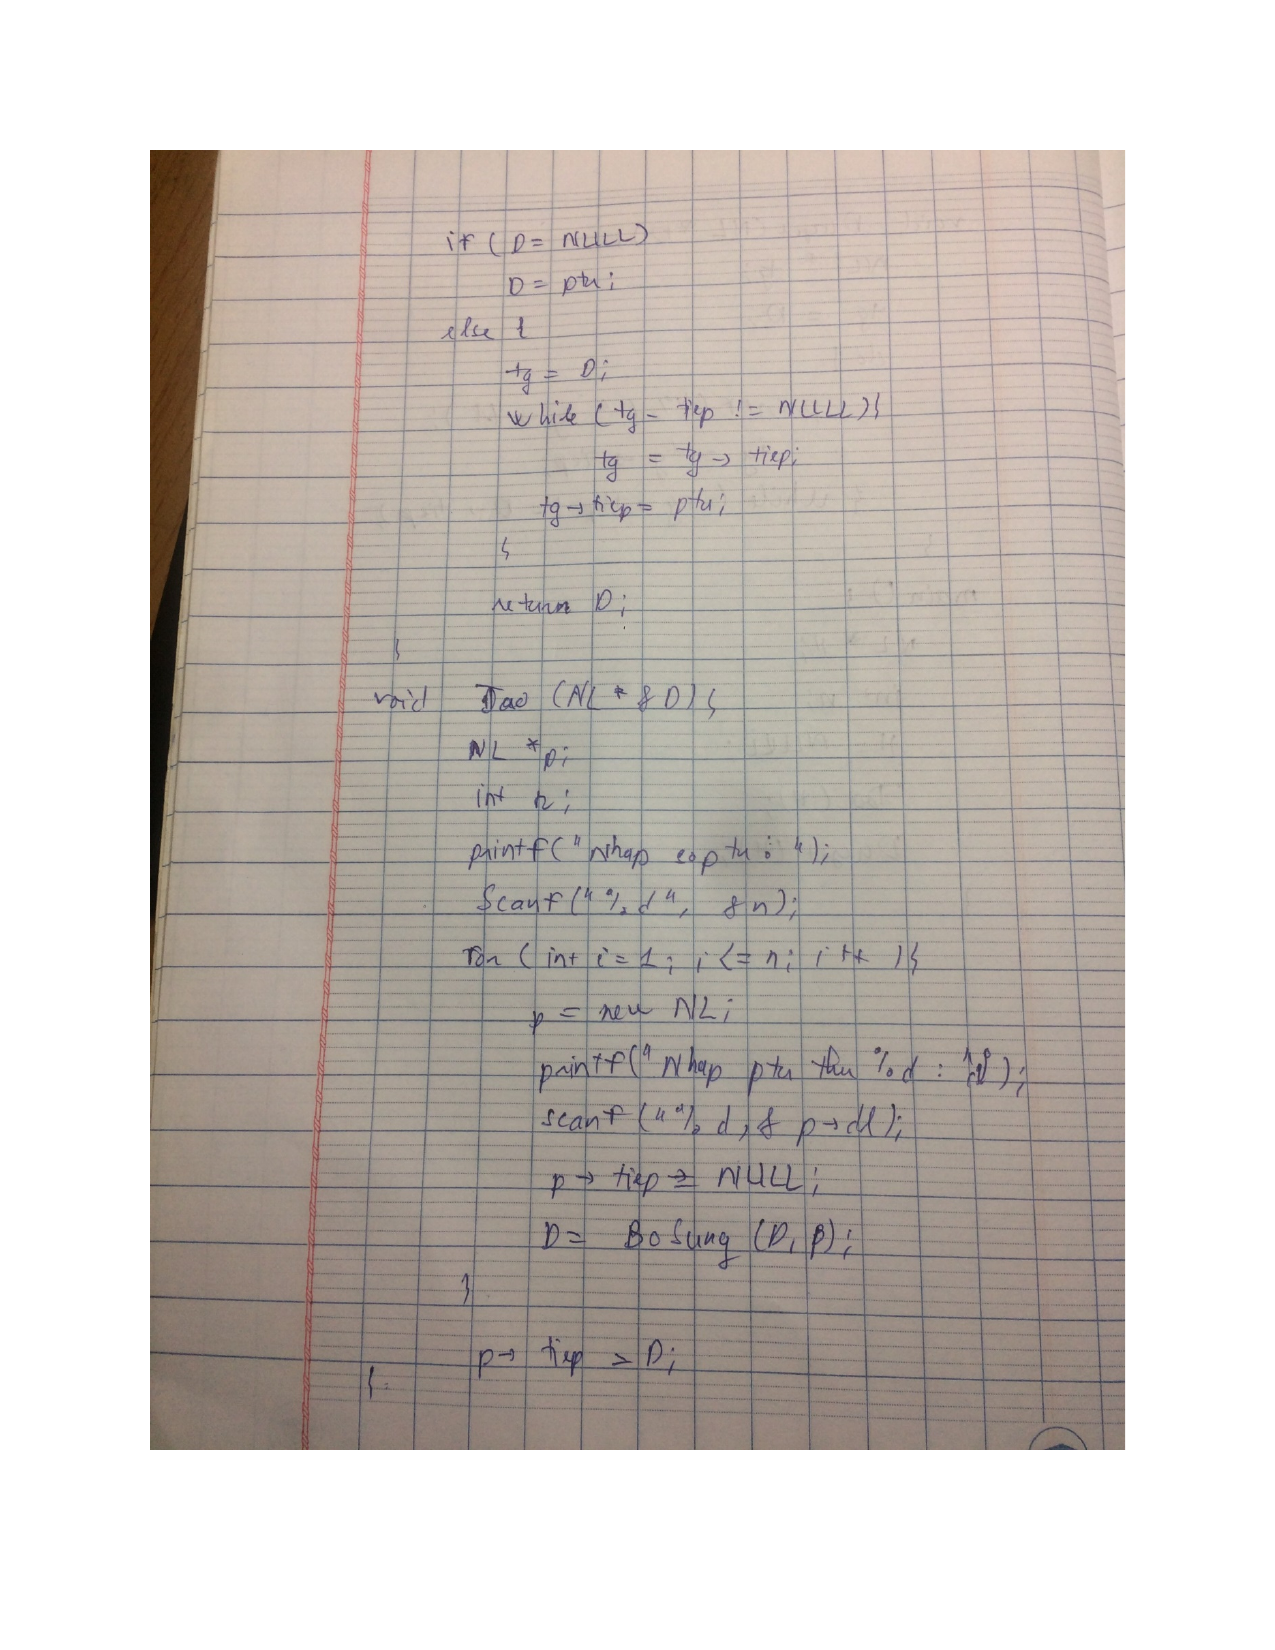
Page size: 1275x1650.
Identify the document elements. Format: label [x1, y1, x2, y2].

picture [150, 150, 1125, 1450]
